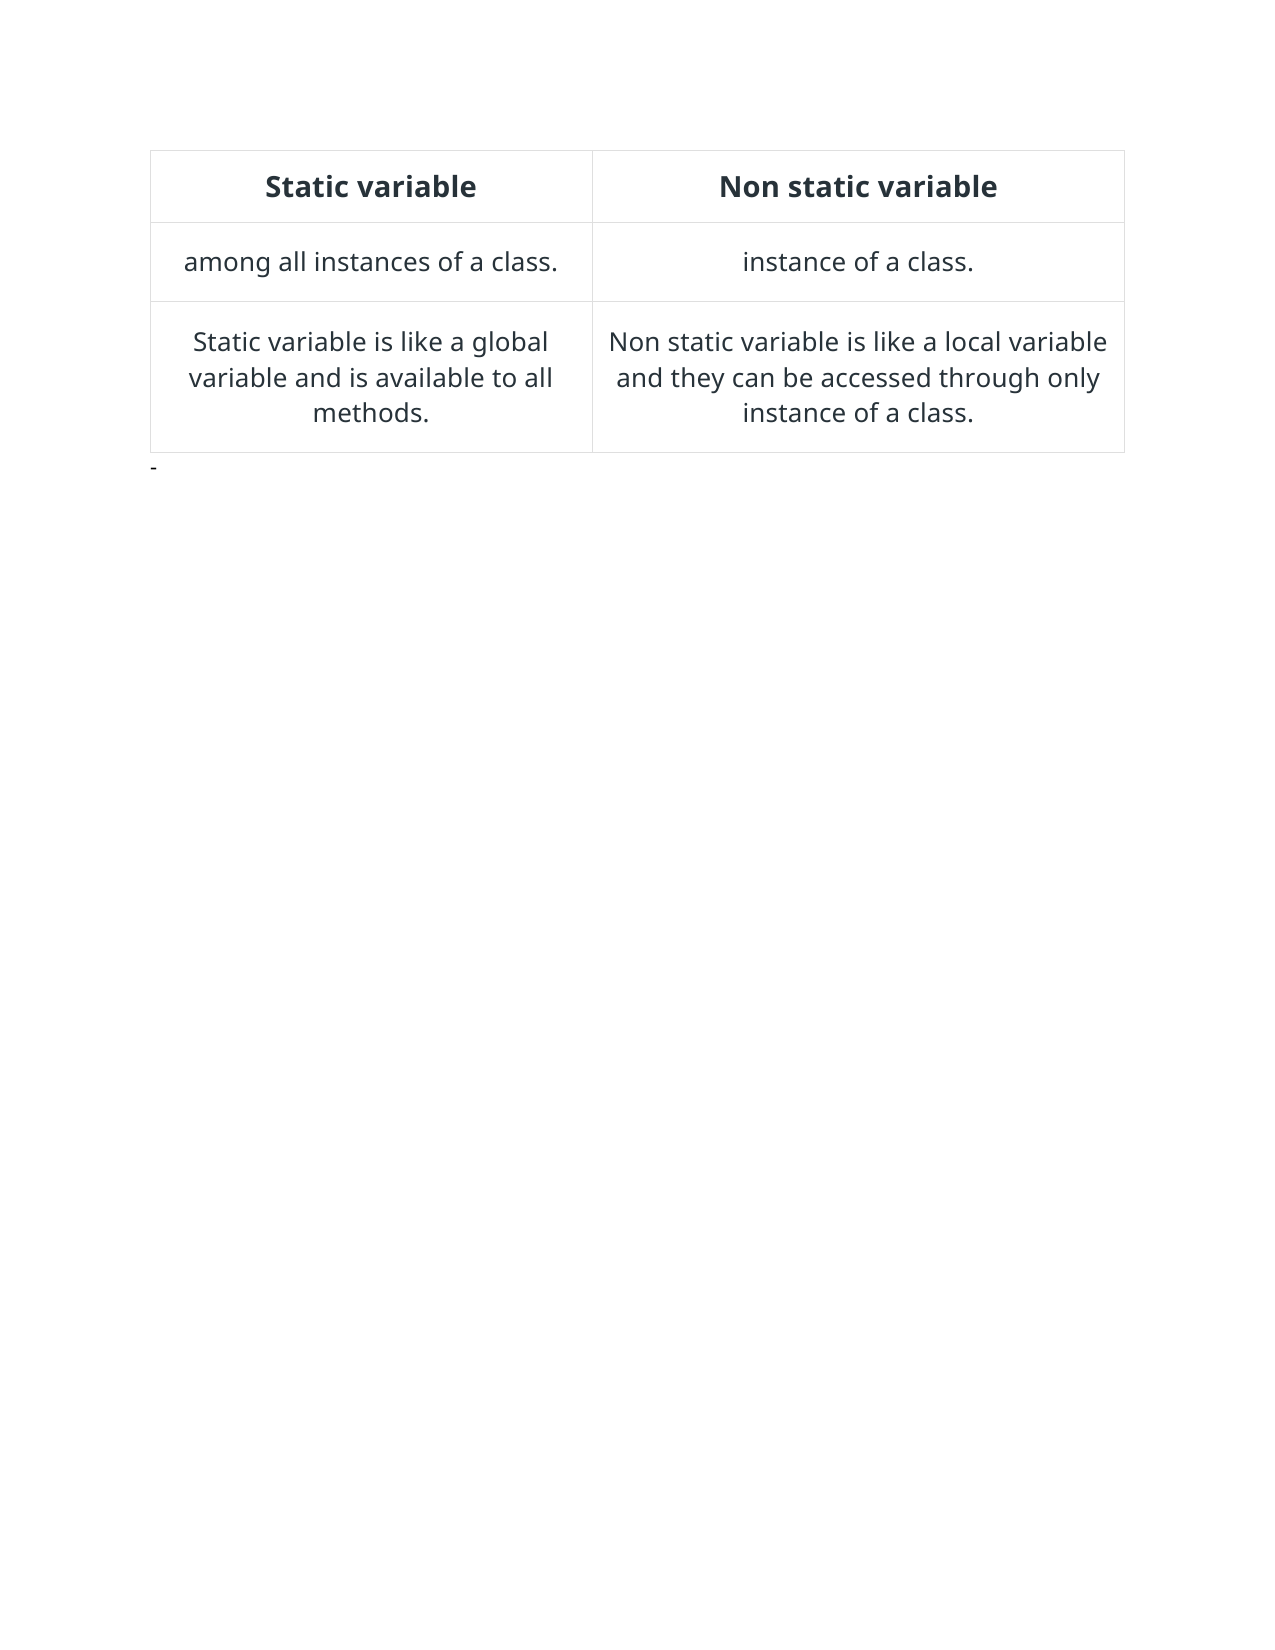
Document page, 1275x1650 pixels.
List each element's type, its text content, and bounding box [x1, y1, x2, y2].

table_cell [151, 223, 592, 301]
table_cell Static variable is like a global variable and is available to all methods. [151, 302, 592, 452]
table_header Non static variable [593, 151, 1124, 221]
table_cell Non static variable is like a local variable and they can be accessed through only instance of a class. [593, 302, 1124, 452]
text - [150, 453, 1125, 481]
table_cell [593, 223, 1124, 301]
table_header Static variable [151, 151, 592, 221]
